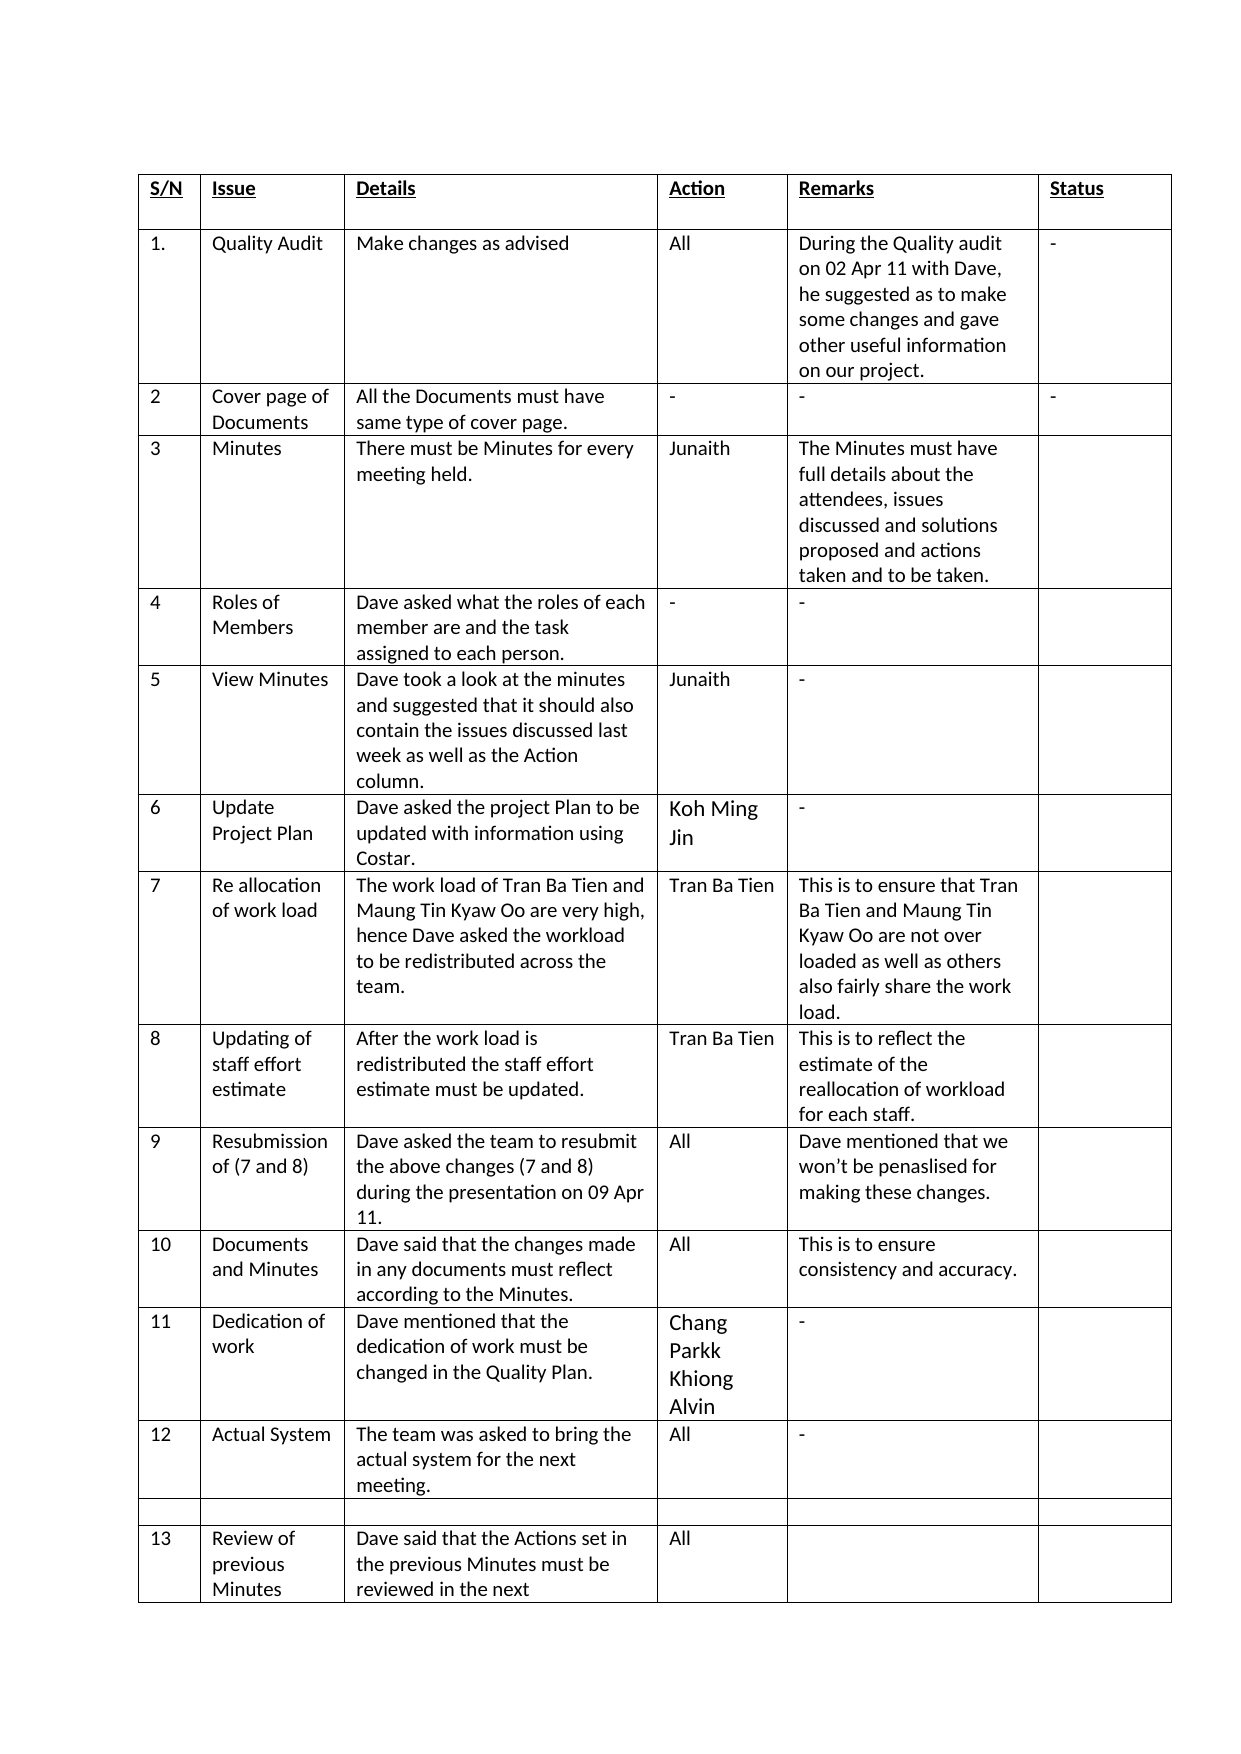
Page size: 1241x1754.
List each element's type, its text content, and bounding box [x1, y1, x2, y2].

table_cell - [788, 666, 1038, 793]
table_cell Junaith [658, 436, 787, 588]
table_cell All [658, 1231, 787, 1307]
table_cell Tran Ba Tien [658, 872, 787, 1024]
table_cell [1039, 1025, 1171, 1127]
table_cell 7 [139, 872, 200, 1024]
table_cell During the Quality audit on 02 Apr 11 with Dave, he suggested as to make some changes and gave other useful information on our project. [788, 230, 1038, 383]
table_cell Update Project Plan [201, 795, 344, 871]
table_cell All the Documents must have same type of cover page. [345, 384, 657, 434]
table_cell 13 [139, 1526, 200, 1602]
table_cell Dave mentioned that we won’t be penaslised for making these changes. [788, 1128, 1038, 1230]
table_cell - [658, 384, 787, 434]
table_cell [345, 1499, 657, 1524]
table_cell - [788, 1308, 1038, 1420]
table_cell Chang Parkk Khiong Alvin [658, 1308, 787, 1420]
table_header Issue [201, 175, 344, 229]
table_header Details [345, 175, 657, 229]
table_cell Documents and Minutes [201, 1231, 344, 1307]
table_cell [1039, 666, 1171, 793]
table_cell - [788, 1421, 1038, 1497]
table_cell [139, 1499, 200, 1524]
table_cell 11 [139, 1308, 200, 1420]
table_cell - [788, 384, 1038, 434]
table_cell 2 [139, 384, 200, 434]
table_cell All [658, 1128, 787, 1230]
table_cell 12 [139, 1421, 200, 1497]
table_cell [1039, 795, 1171, 871]
table_cell This is to ensure that Tran Ba Tien and Maung Tin Kyaw Oo are not over loaded as well as others also fairly share the work load. [788, 872, 1038, 1024]
table_header Action [658, 175, 787, 229]
table_cell Re allocation of work load [201, 872, 344, 1024]
table_header Status [1039, 175, 1171, 229]
table_cell 3 [139, 436, 200, 588]
table_cell After the work load is redistributed the staff effort estimate must be updated. [345, 1025, 657, 1127]
table_cell Quality Audit [201, 230, 344, 383]
table_cell 6 [139, 795, 200, 871]
table_cell There must be Minutes for every meeting held. [345, 436, 657, 588]
table_cell All [658, 1526, 787, 1602]
table_cell [788, 1526, 1038, 1602]
table_cell Minutes [201, 436, 344, 588]
table_cell 8 [139, 1025, 200, 1127]
table_cell The work load of Tran Ba Tien and Maung Tin Kyaw Oo are very high, hence Dave asked the workload to be redistributed across the team. [345, 872, 657, 1024]
table_cell Updating of staff effort estimate [201, 1025, 344, 1127]
table_cell Roles of Members [201, 589, 344, 665]
table_cell This is to ensure consistency and accuracy. [788, 1231, 1038, 1307]
table_cell Resubmission of (7 and 8) [201, 1128, 344, 1230]
table_cell 10 [139, 1231, 200, 1307]
table_cell [788, 1499, 1038, 1524]
table_header S/N [139, 175, 200, 229]
table_cell [1039, 589, 1171, 665]
table_cell Dave said that the changes made in any documents must reflect according to the Minutes. [345, 1231, 657, 1307]
table_cell The team was asked to bring the actual system for the next meeting. [345, 1421, 657, 1497]
table_cell [1039, 1231, 1171, 1307]
table_cell 1. [139, 230, 200, 383]
table_cell [1039, 436, 1171, 588]
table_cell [345, 1526, 657, 1602]
table_cell Dave took a look at the minutes and suggested that it should also contain the issues discussed last week as well as the Action column. [345, 666, 657, 793]
table_cell - [788, 589, 1038, 665]
table_cell Dave mentioned that the dedication of work must be changed in the Quality Plan. [345, 1308, 657, 1420]
table_cell [201, 1499, 344, 1524]
table_cell [1039, 872, 1171, 1024]
table_cell - [788, 795, 1038, 871]
table_cell Tran Ba Tien [658, 1025, 787, 1127]
table_cell All [658, 1421, 787, 1497]
table_cell [1039, 1421, 1171, 1497]
table_cell Dave asked what the roles of each member are and the task assigned to each person. [345, 589, 657, 665]
table_cell Junaith [658, 666, 787, 793]
table_header Remarks [788, 175, 1038, 229]
table_cell Make changes as advised [345, 230, 657, 383]
table_cell [1039, 1128, 1171, 1230]
table_cell This is to reflect the estimate of the reallocation of workload for each staff. [788, 1025, 1038, 1127]
table_cell Dave asked the project Plan to be updated with information using Costar. [345, 795, 657, 871]
table_cell - [1039, 384, 1171, 434]
table_cell Dedication of work [201, 1308, 344, 1420]
table_cell Dave asked the team to resubmit the above changes (7 and 8) during the presentation on 09 Apr 11. [345, 1128, 657, 1230]
table_cell All [658, 230, 787, 383]
table_cell [1039, 1499, 1171, 1524]
table_cell 5 [139, 666, 200, 793]
table_cell The Minutes must have full details about the attendees, issues discussed and solutions proposed and actions taken and to be taken. [788, 436, 1038, 588]
table_cell Koh Ming Jin [658, 795, 787, 871]
table_cell - [1039, 230, 1171, 383]
table_cell Review of previous Minutes [201, 1526, 344, 1602]
table_cell View Minutes [201, 666, 344, 793]
table_cell [1039, 1526, 1171, 1602]
table_cell 9 [139, 1128, 200, 1230]
table_cell Actual System [201, 1421, 344, 1497]
table_cell [1039, 1308, 1171, 1420]
table_cell Cover page of Documents [201, 384, 344, 434]
table_cell 4 [139, 589, 200, 665]
table_cell [658, 1499, 787, 1524]
table_cell - [658, 589, 787, 665]
